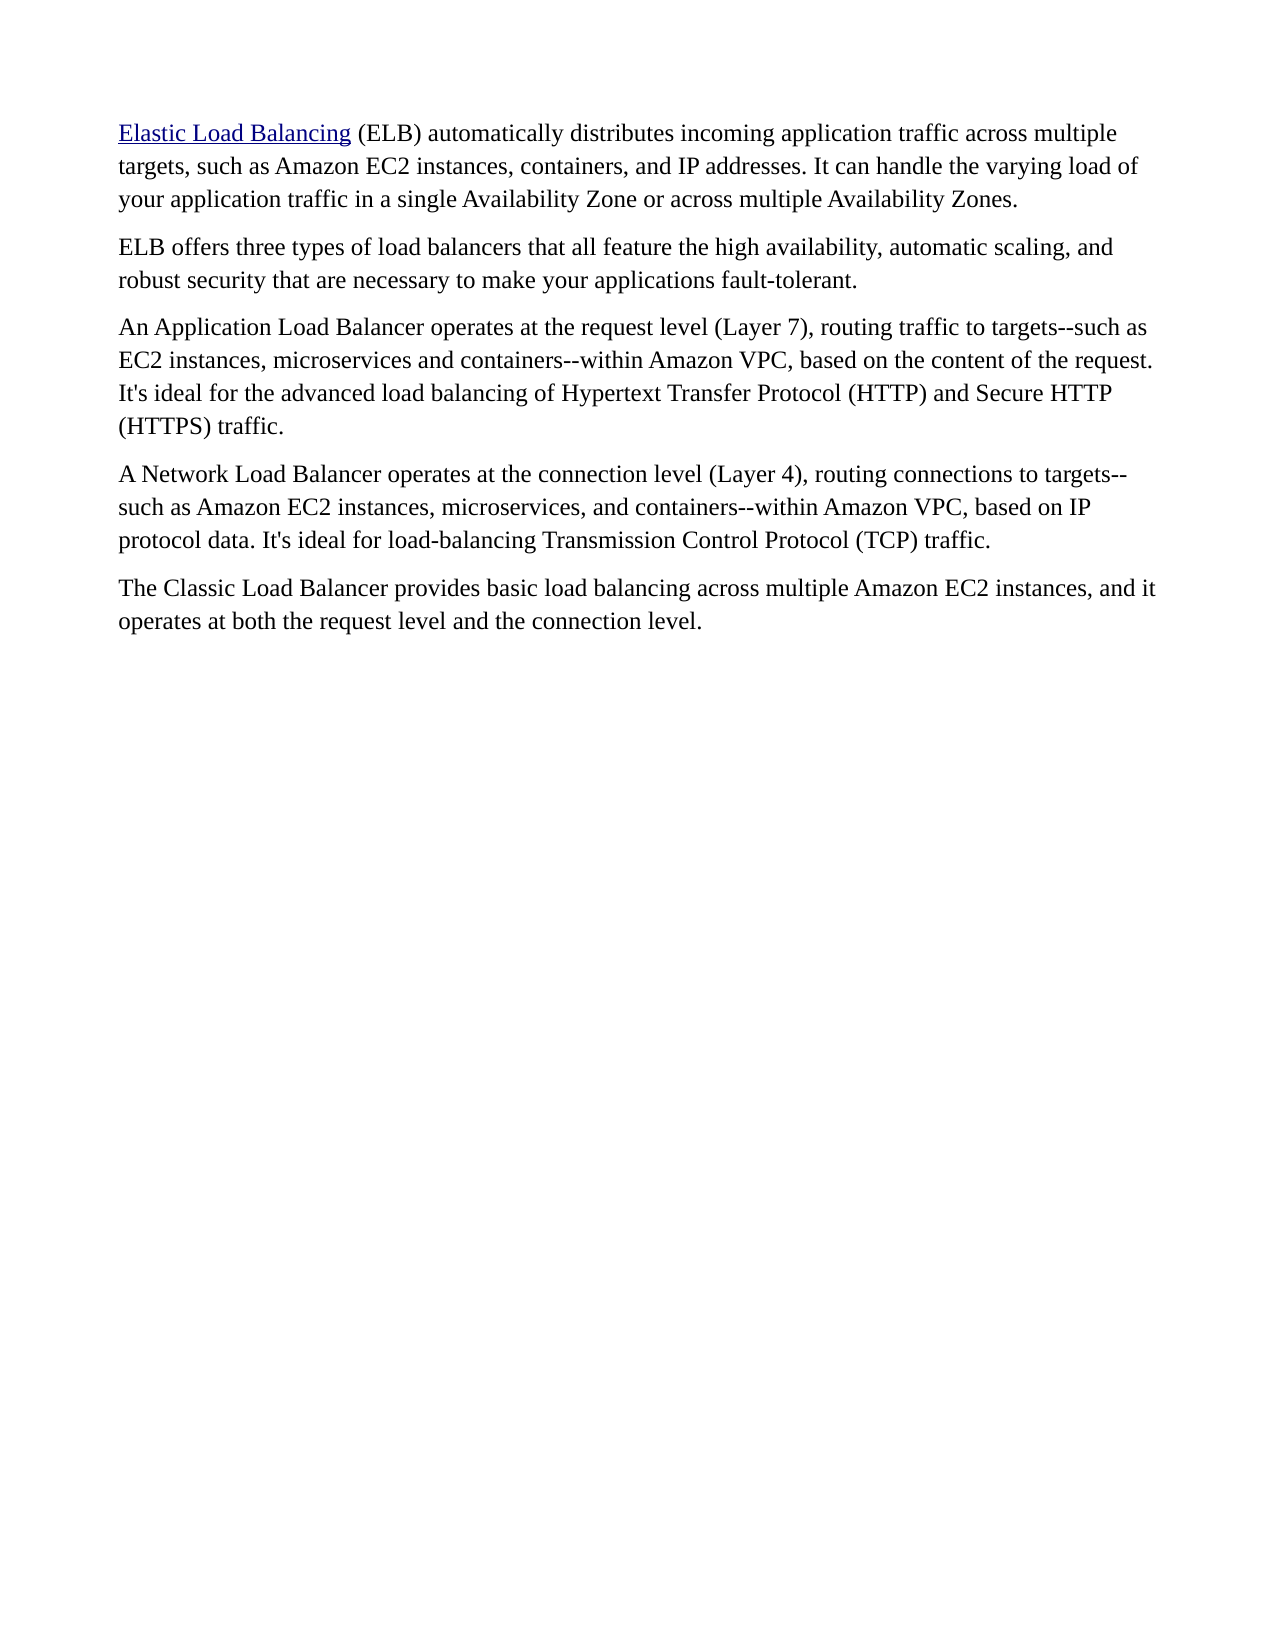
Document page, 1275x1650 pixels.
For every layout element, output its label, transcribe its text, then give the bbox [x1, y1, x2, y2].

text The Classic Load Balancer provides basic load balancing across multiple Amazon EC2 instances, and it operates at both the request level and the connection level. [118, 573, 1157, 634]
text ELB offers three types of load balancers that all feature the high availability, automatic scaling, and robust security that are necessary to make your applications fault-tolerant. [118, 232, 1157, 293]
text Elastic Load Balancing (ELB) automatically distributes incoming application traffic across multiple targets, such as Amazon EC2 instances, containers, and IP addresses. It can handle the varying load of your application traffic in a single Availability Zone or across multiple Availability Zones. [118, 118, 1157, 213]
text A Network Load Balancer operates at the connection level (Layer 4), routing connections to targets--such as Amazon EC2 instances, microservices, and containers--within Amazon VPC, based on IP protocol data. It's ideal for load-balancing Transmission Control Protocol (TCP) traffic. [118, 459, 1157, 554]
text An Application Load Balancer operates at the request level (Layer 7), routing traffic to targets--such as EC2 instances, microservices and containers--within Amazon VPC, based on the content of the request. It's ideal for the advanced load balancing of Hypertext Transfer Protocol (HTTP) and Secure HTTP (HTTPS) traffic. [118, 312, 1157, 440]
